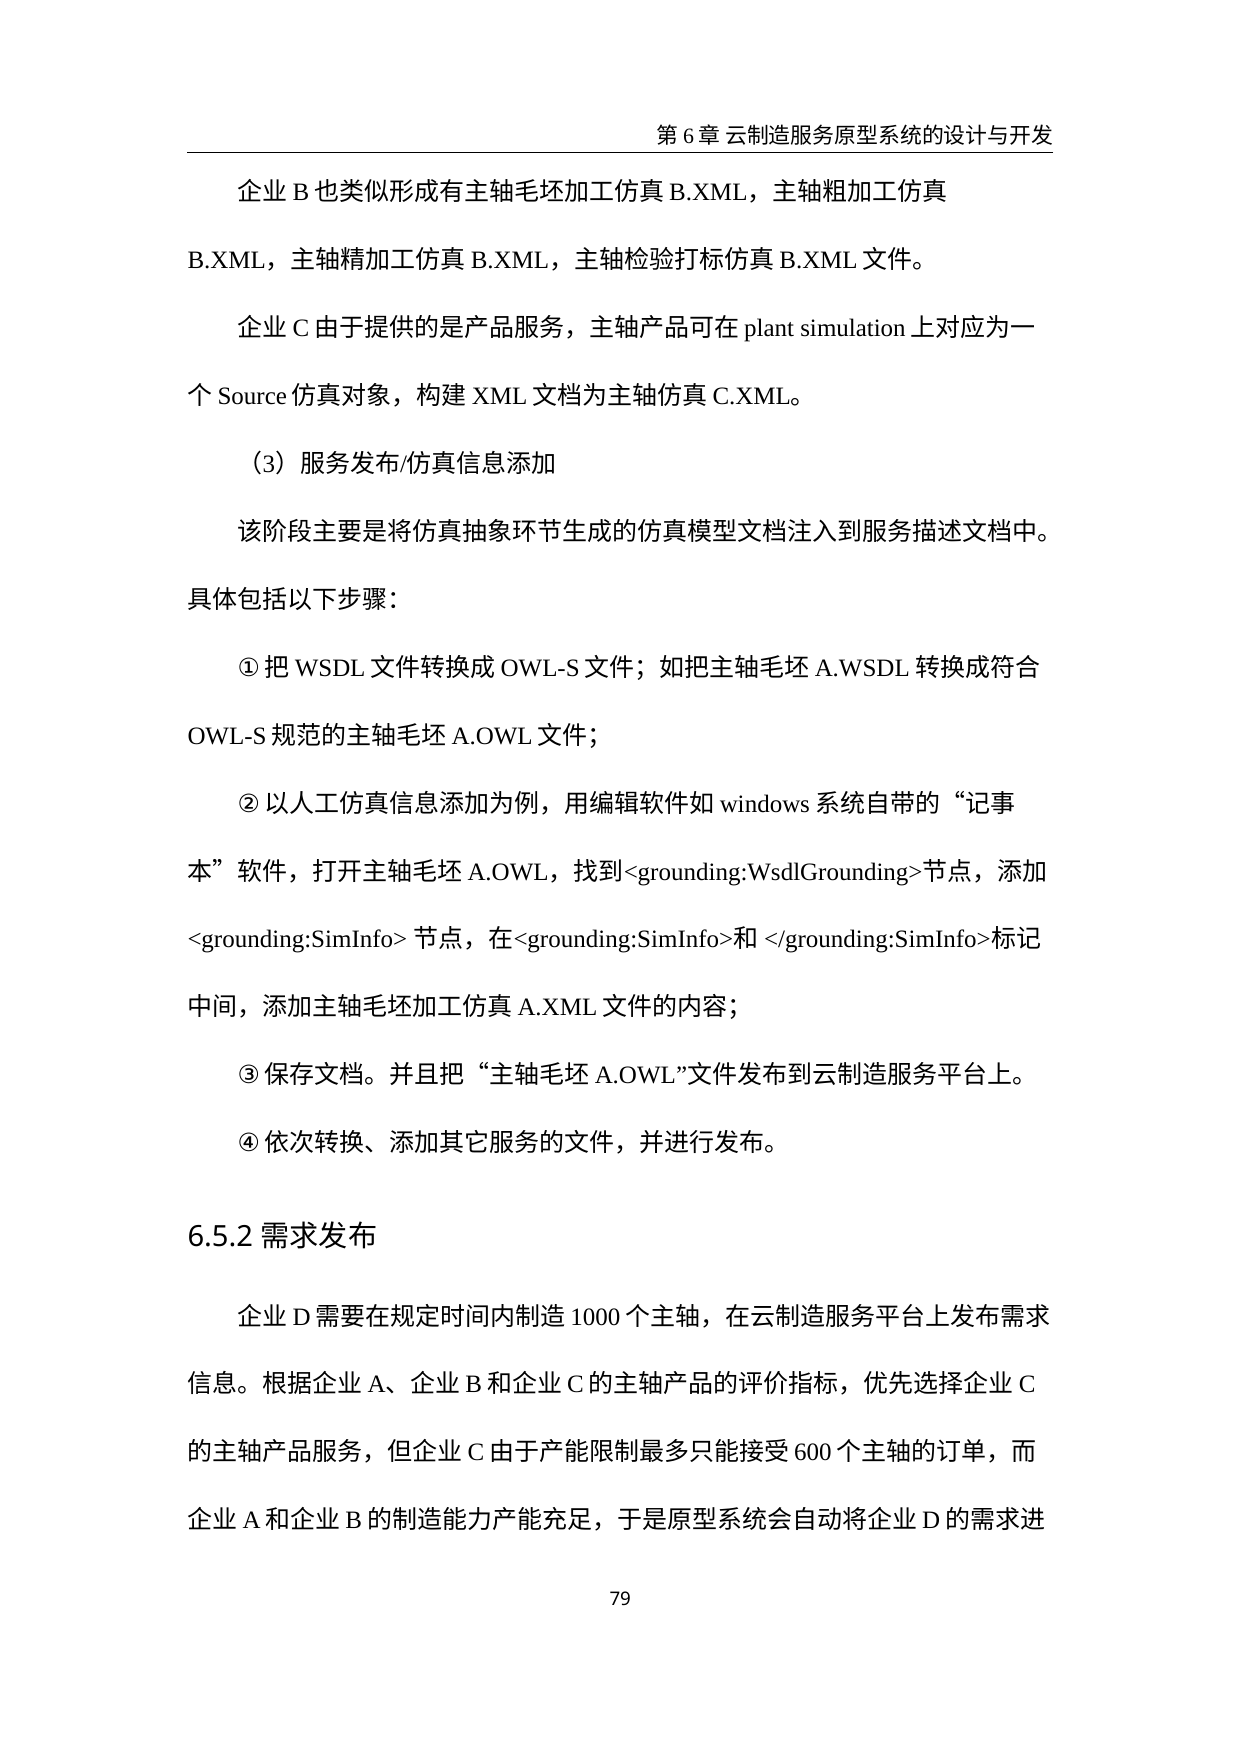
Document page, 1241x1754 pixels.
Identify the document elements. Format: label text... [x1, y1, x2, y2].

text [187, 1280, 1053, 1552]
text 该阶段主要是将仿真抽象环节生成的仿真模型文档注入到服务描述文档中。具体包括以下步骤： [187, 496, 1053, 631]
text 企业B也类似形成有主轴毛坯加工仿真B.XML，主轴粗加工仿真B.XML，主轴精加工仿真B.XML，主轴检验打标仿真B.XML文件。 [187, 156, 1053, 292]
text ④依次转换、添加其它服务的文件，并进行发布。 [187, 1107, 1053, 1175]
text （3）服务发布/仿真信息添加 [187, 428, 1053, 496]
text 企业C由于提供的是产品服务，主轴产品可在plant simulation上对应为一个Source仿真对象，构建XML文档为主轴仿真C.XML。 [187, 292, 1053, 428]
subtitle 6.5.2 需求发布 [187, 1200, 1053, 1268]
text ①把WSDL文件转换成OWL-S文件；如把主轴毛坯A.WSDL转换成符合OWL-S规范的主轴毛坯A.OWL文件； [187, 631, 1053, 767]
text ②以人工仿真信息添加为例，用编辑软件如windows系统自带的“记事本”软件，打开主轴毛坯A.OWL，找到<grounding:WsdlGrounding>节点，添加<grounding:SimInfo> 节点，在<grounding:SimInfo>和 </grounding:SimInfo>标记中间，添加主轴毛坯加工仿真A.XML文件的内容； [187, 767, 1053, 1039]
text ③保存文档。并且把“主轴毛坯A.OWL”文件发布到云制造服务平台上。 [187, 1039, 1053, 1107]
